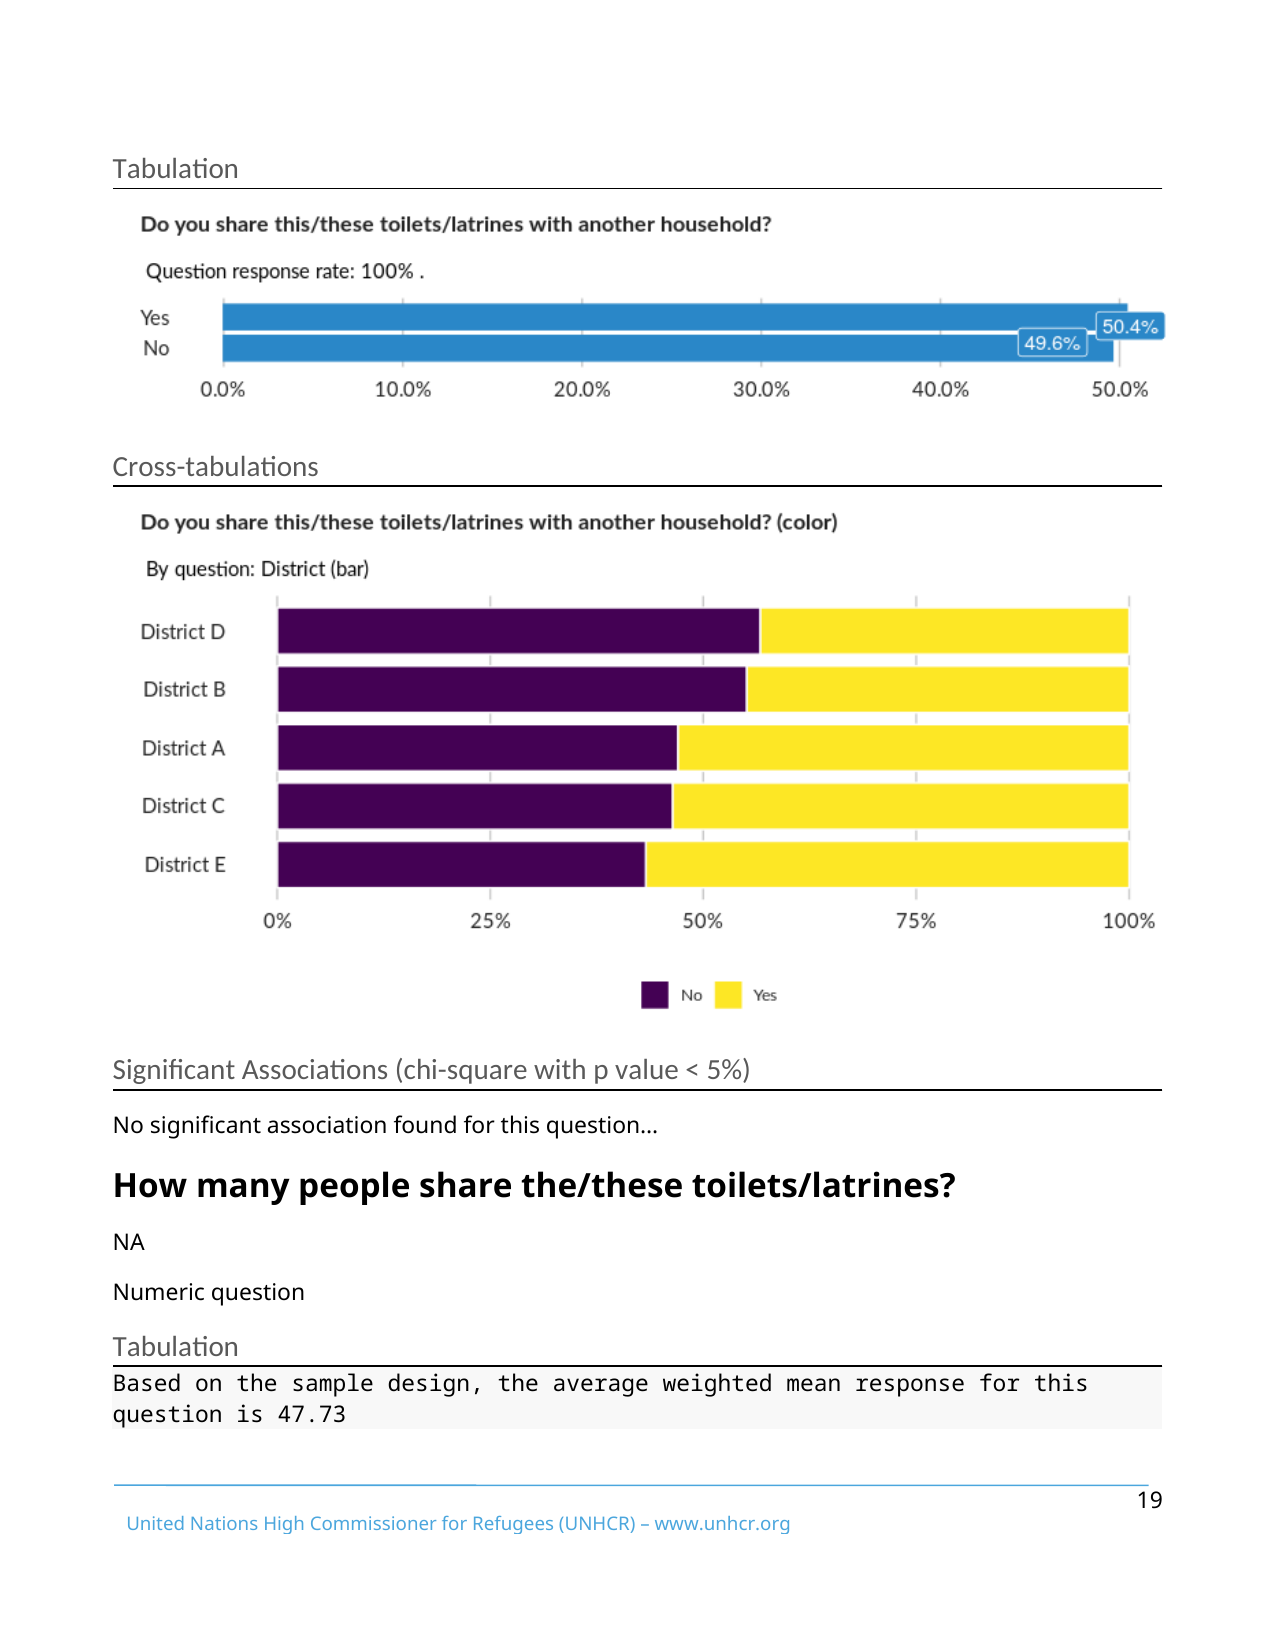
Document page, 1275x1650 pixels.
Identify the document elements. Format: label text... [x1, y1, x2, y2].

subtitle Cross-tabulations [112, 448, 1162, 487]
picture [131, 208, 1182, 427]
subtitle Significant Associations (chi-square with p value < 5%) [112, 1051, 1162, 1091]
picture [131, 505, 1182, 1031]
subtitle Tabulation [112, 150, 1162, 189]
text Numeric question [112, 1276, 1162, 1307]
text Based on the sample design, the average weighted mean response for this question is 47.73 [112, 1367, 1162, 1429]
text No significant association found for this question… [112, 1109, 1162, 1141]
subtitle Tabulation [112, 1328, 1162, 1367]
subtitle How many people share the/these toilets/latrines? [112, 1162, 1162, 1207]
text NA [112, 1226, 1162, 1257]
